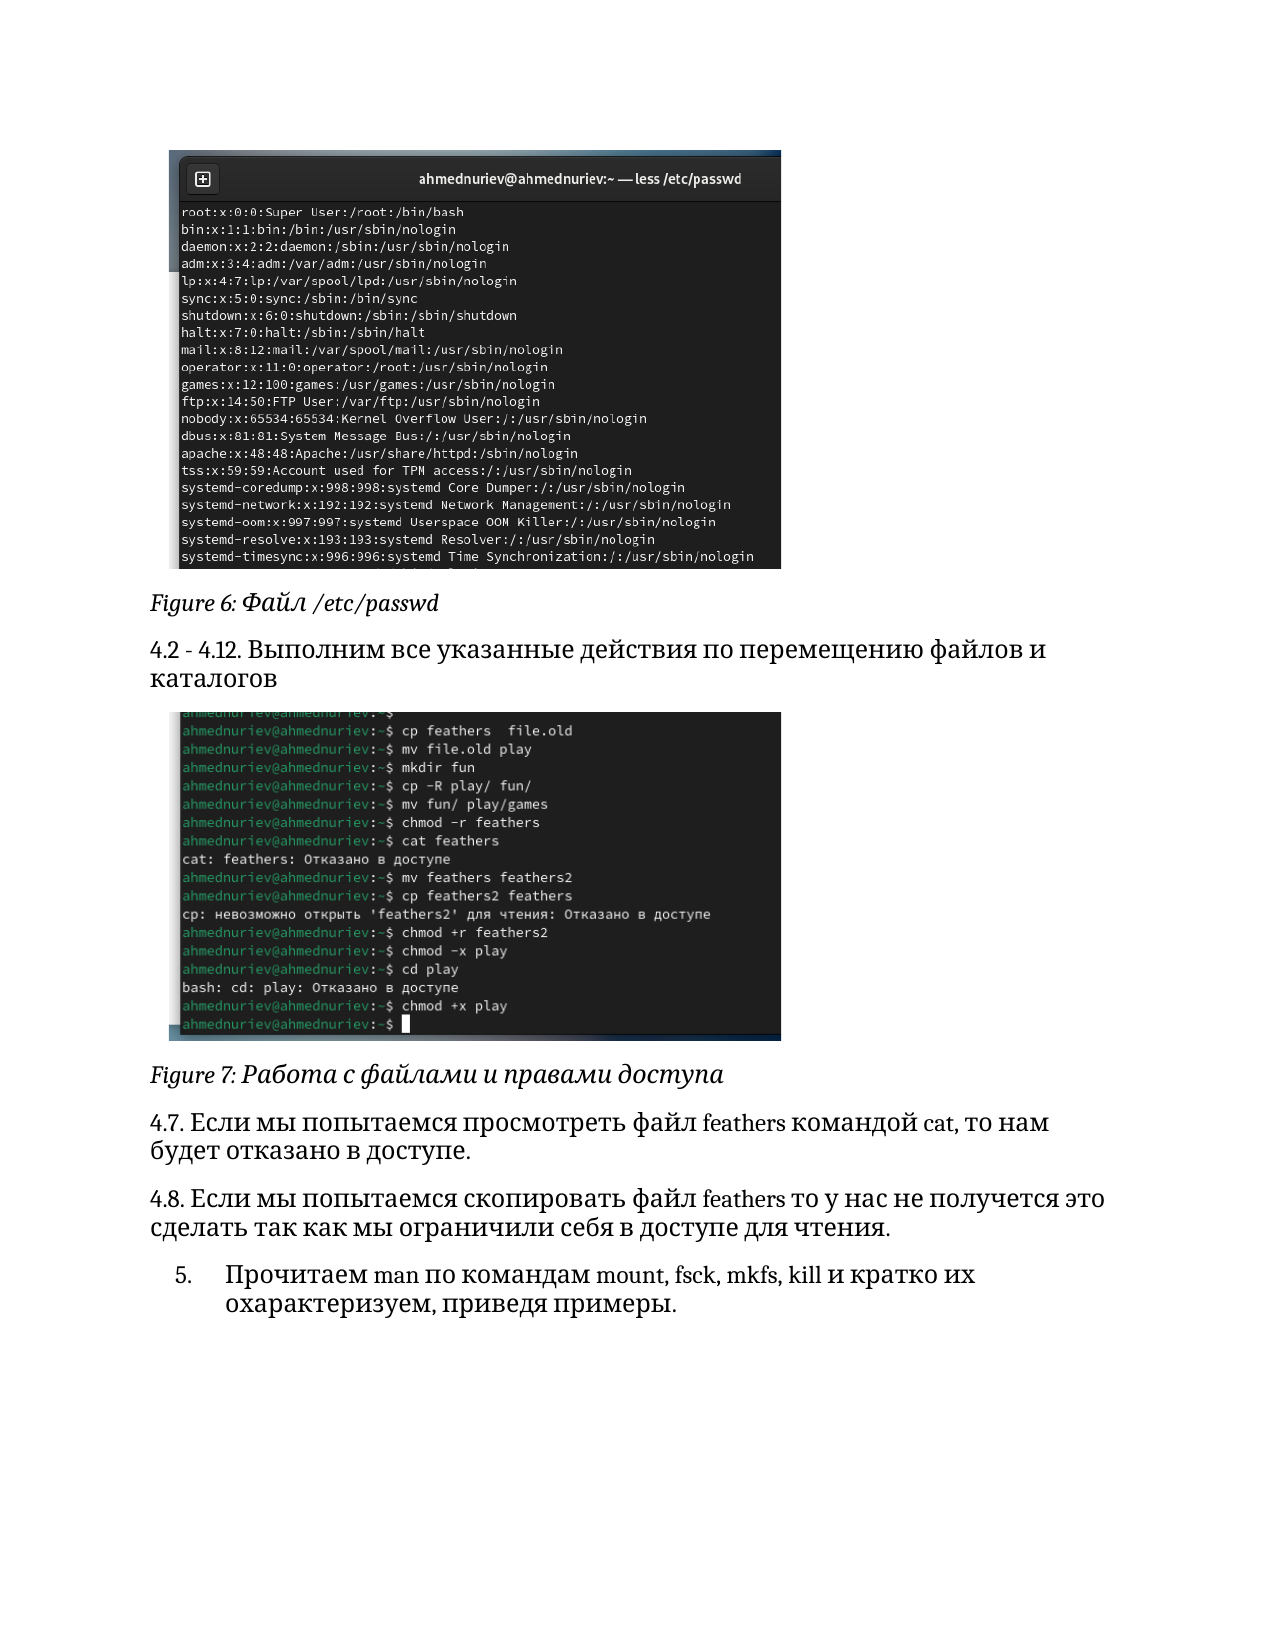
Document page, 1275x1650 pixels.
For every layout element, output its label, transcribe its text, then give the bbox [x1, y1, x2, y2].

text Figure 7: Работа с файлами и правами доступа [150, 1061, 1125, 1090]
picture [168, 712, 782, 1041]
text 4.2 - 4.12. Выполним все указанные действия по перемещению файлов и каталогов [150, 636, 1125, 694]
text Figure 6: Файл /etc/passwd [150, 589, 1125, 618]
text 4.7. Если мы попытаемся просмотреть файл feathers командой cat, то нам будет отказано в доступе. [150, 1108, 1125, 1166]
list Прочитаем man по командам mount, fsck, mkfs, kill и кратко их охарактеризуем, приведя примеры. [175, 1261, 1125, 1318]
picture [168, 150, 782, 569]
text 4.8. Если мы попытаемся скопировать файл feathers то у нас не получется это сделать так как мы ограничили себя в доступе для чтения. [150, 1185, 1125, 1242]
